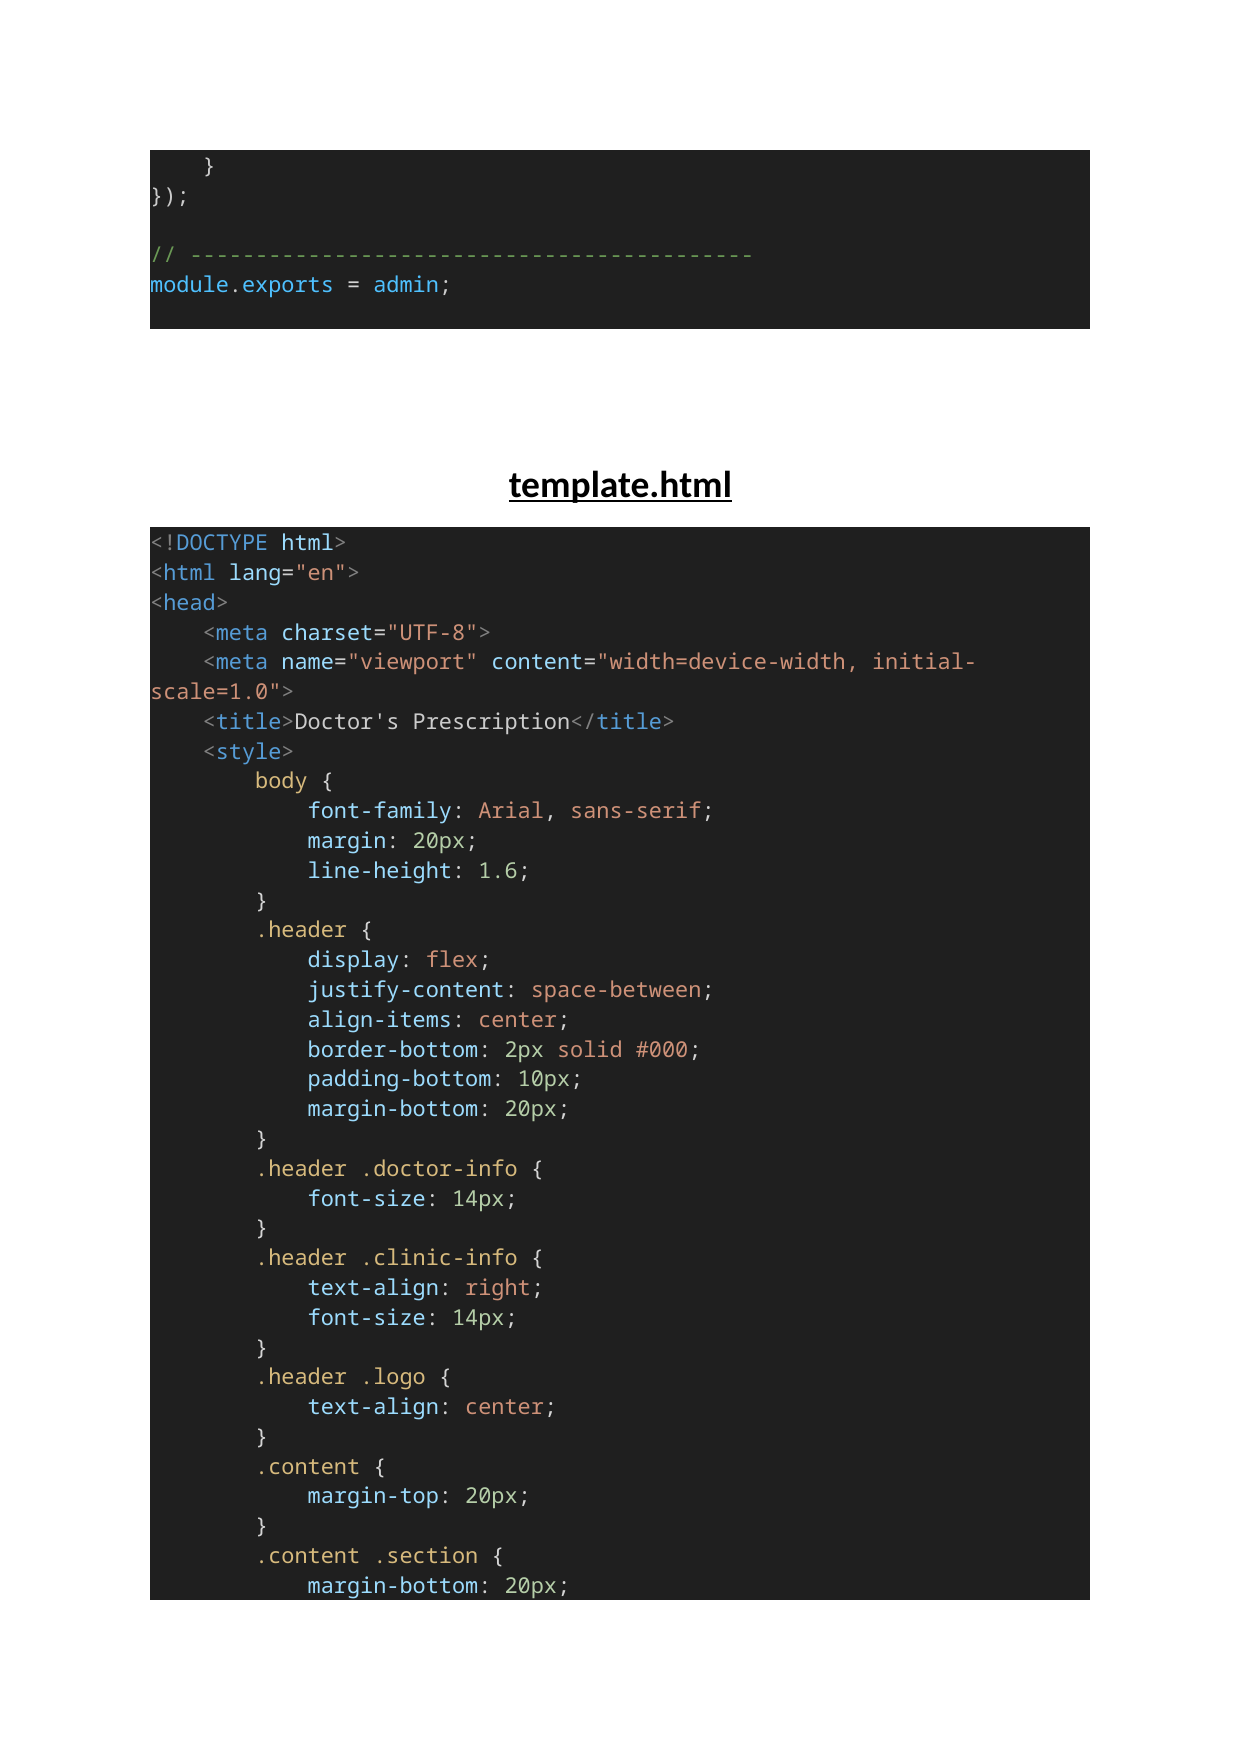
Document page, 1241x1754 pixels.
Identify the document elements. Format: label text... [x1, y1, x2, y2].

text text-align: center; [150, 1391, 1090, 1421]
text margin: 20px; [150, 825, 1090, 855]
text <style> [150, 736, 1090, 766]
text template.html [150, 461, 1090, 507]
text .header .logo { [150, 1361, 1090, 1391]
text body { [150, 766, 1090, 795]
text <!DOCTYPE html> [150, 527, 1090, 557]
text .header { [150, 914, 1090, 944]
text // ------------------------------------------- [150, 239, 1090, 269]
text justify-content: space-between; [150, 974, 1090, 1004]
text line-height: 1.6; [150, 855, 1090, 885]
text <meta charset="UTF-8"> [150, 617, 1090, 646]
text .header .clinic-info { [150, 1242, 1090, 1272]
text border-bottom: 2px solid #000; [150, 1034, 1090, 1063]
text margin-bottom: 20px; [150, 1093, 1090, 1123]
text <html lang="en"> [150, 557, 1090, 587]
text display: flex; [150, 944, 1090, 974]
text <meta name="viewport" content="width=device-width, initial-scale=1.0"> [150, 646, 1090, 706]
text align-items: center; [150, 1004, 1090, 1034]
text font-family: Arial, sans-serif; [150, 795, 1090, 825]
text text-align: right; [150, 1272, 1090, 1302]
text <title>Doctor's Prescription</title> [150, 706, 1090, 736]
text .content .section { [150, 1540, 1090, 1570]
text } [150, 1212, 1090, 1242]
text margin-bottom: 20px; [150, 1570, 1090, 1600]
text font-size: 14px; [150, 1302, 1090, 1332]
text .content { [150, 1451, 1090, 1481]
text } [150, 1332, 1090, 1361]
text } [150, 150, 1090, 180]
text padding-bottom: 10px; [150, 1063, 1090, 1093]
text } [150, 1123, 1090, 1153]
text margin-top: 20px; [150, 1481, 1090, 1510]
text } [150, 885, 1090, 914]
text .header .doctor-info { [150, 1153, 1090, 1183]
text }); [150, 180, 1090, 209]
text font-size: 14px; [150, 1183, 1090, 1212]
text <head> [150, 587, 1090, 617]
text } [150, 1510, 1090, 1540]
text module.exports = admin; [150, 269, 1090, 299]
text } [150, 1421, 1090, 1451]
